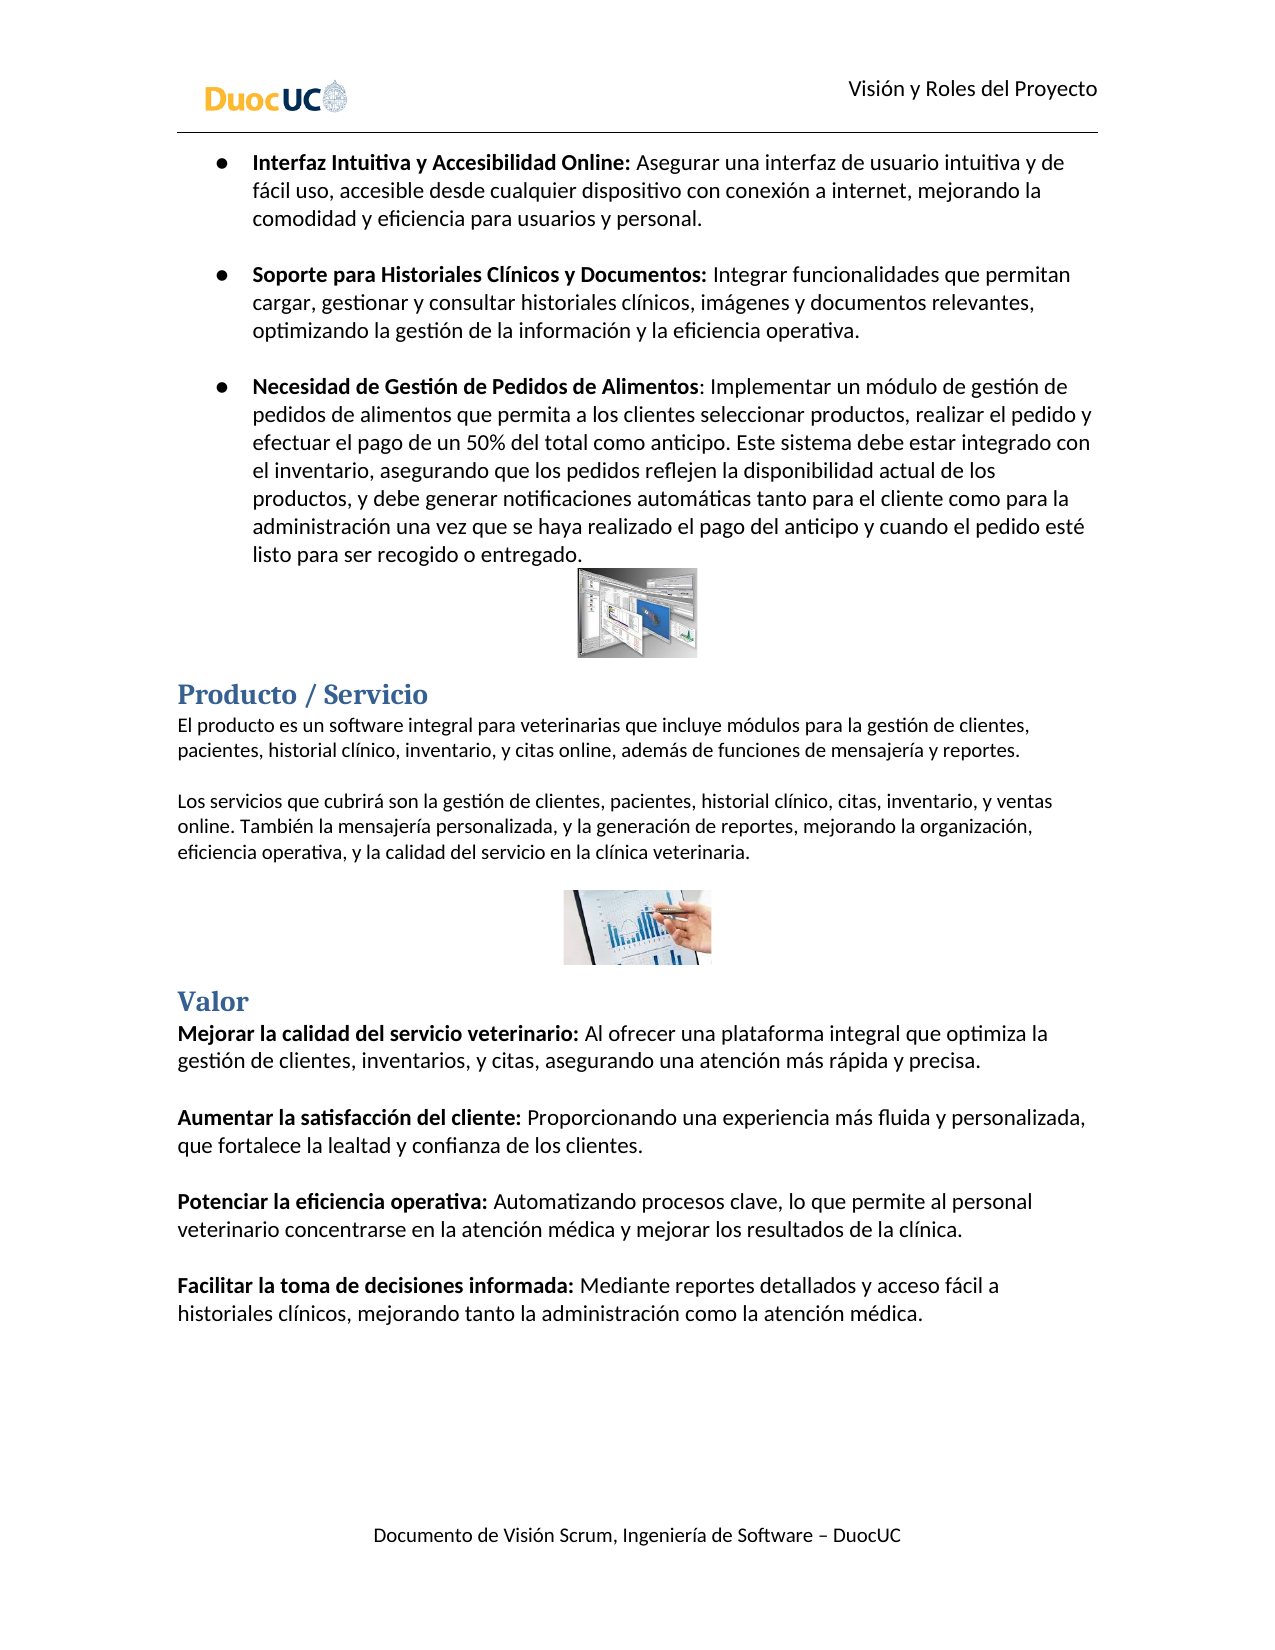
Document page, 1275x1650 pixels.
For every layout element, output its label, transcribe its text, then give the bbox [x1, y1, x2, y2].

picture [563, 890, 712, 965]
subtitle Valor [177, 985, 1098, 1019]
text Potenciar la eficiencia operativa: Automatizando procesos clave, lo que permite al personal veterinario concentrarse en la atención médica y mejorar los resultados de la clínica. [177, 1187, 1098, 1243]
text Los servicios que cubrirá son la gestión de clientes, pacientes, historial clínico, citas, inventario, y ventas online. También la mensajería personalizada, y la generación de reportes, mejorando la organización, eficiencia operativa, y la calidad del servicio en la clínica veterinaria. [177, 788, 1098, 864]
text Aumentar la satisfacción del cliente: Proporcionando una experiencia más fluida y personalizada, que fortalece la lealtad y confianza de los clientes. [177, 1103, 1098, 1159]
list Soporte para Historiales Clínicos y Documentos: Integrar funcionalidades que permitan cargar, gestionar y consultar historiales clínicos, imágenes y documentos relevantes, optimizando la gestión de la información y la eficiencia operativa. [215, 260, 1098, 344]
picture [577, 568, 698, 658]
subtitle Producto / Servicio [177, 678, 1098, 712]
list Necesidad de Gestión de Pedidos de Alimentos: Implementar un módulo de gestión de pedidos de alimentos que permita a los clientes seleccionar productos, realizar el pedido y efectuar el pago de un 50% del total como anticipo. Este sistema debe estar integrado con el inventario, asegurando que los pedidos reflejen la disponibilidad actual de los productos, y debe generar notificaciones automáticas tanto para el cliente como para la administración una vez que se haya realizado el pago del anticipo y cuando el pedido esté listo para ser recogido o entregado. [215, 372, 1098, 568]
picture [198, 76, 352, 115]
text Mejorar la calidad del servicio veterinario: Al ofrecer una plataforma integral que optimiza la gestión de clientes, inventarios, y citas, asegurando una atención más rápida y precisa. [177, 1019, 1098, 1075]
text Facilitar la toma de decisiones informada: Mediante reportes detallados y acceso fácil a historiales clínicos, mejorando tanto la administración como la atención médica. [177, 1271, 1098, 1327]
list Interfaz Intuitiva y Accesibilidad Online: Asegurar una interfaz de usuario intuitiva y de fácil uso, accesible desde cualquier dispositivo con conexión a internet, mejorando la comodidad y eficiencia para usuarios y personal. [215, 148, 1098, 232]
text El producto es un software integral para veterinarias que incluye módulos para la gestión de clientes, pacientes, historial clínico, inventario, y citas online, además de funciones de mensajería y reportes. [177, 712, 1098, 763]
